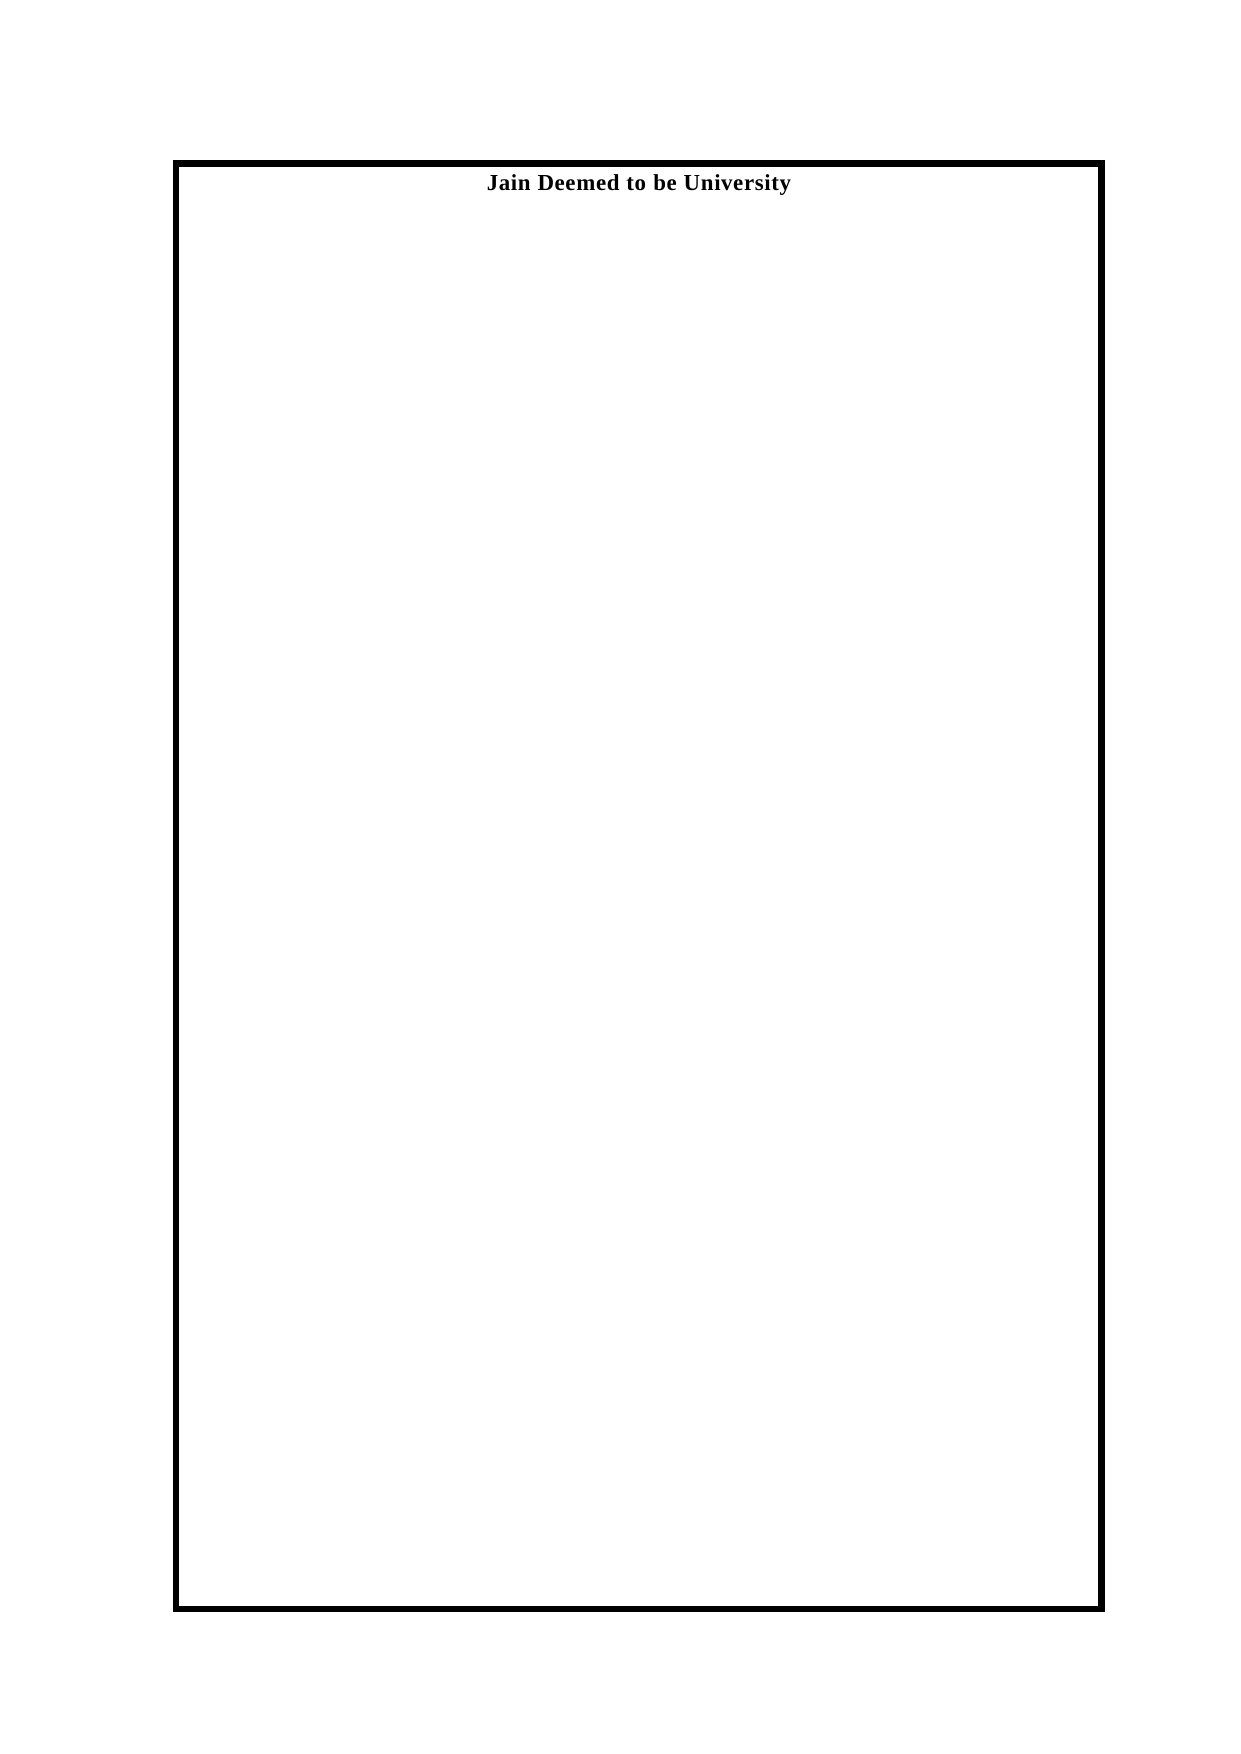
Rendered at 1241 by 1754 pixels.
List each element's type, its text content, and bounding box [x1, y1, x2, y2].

text Jain Deemed to be University [187, 169, 1090, 195]
